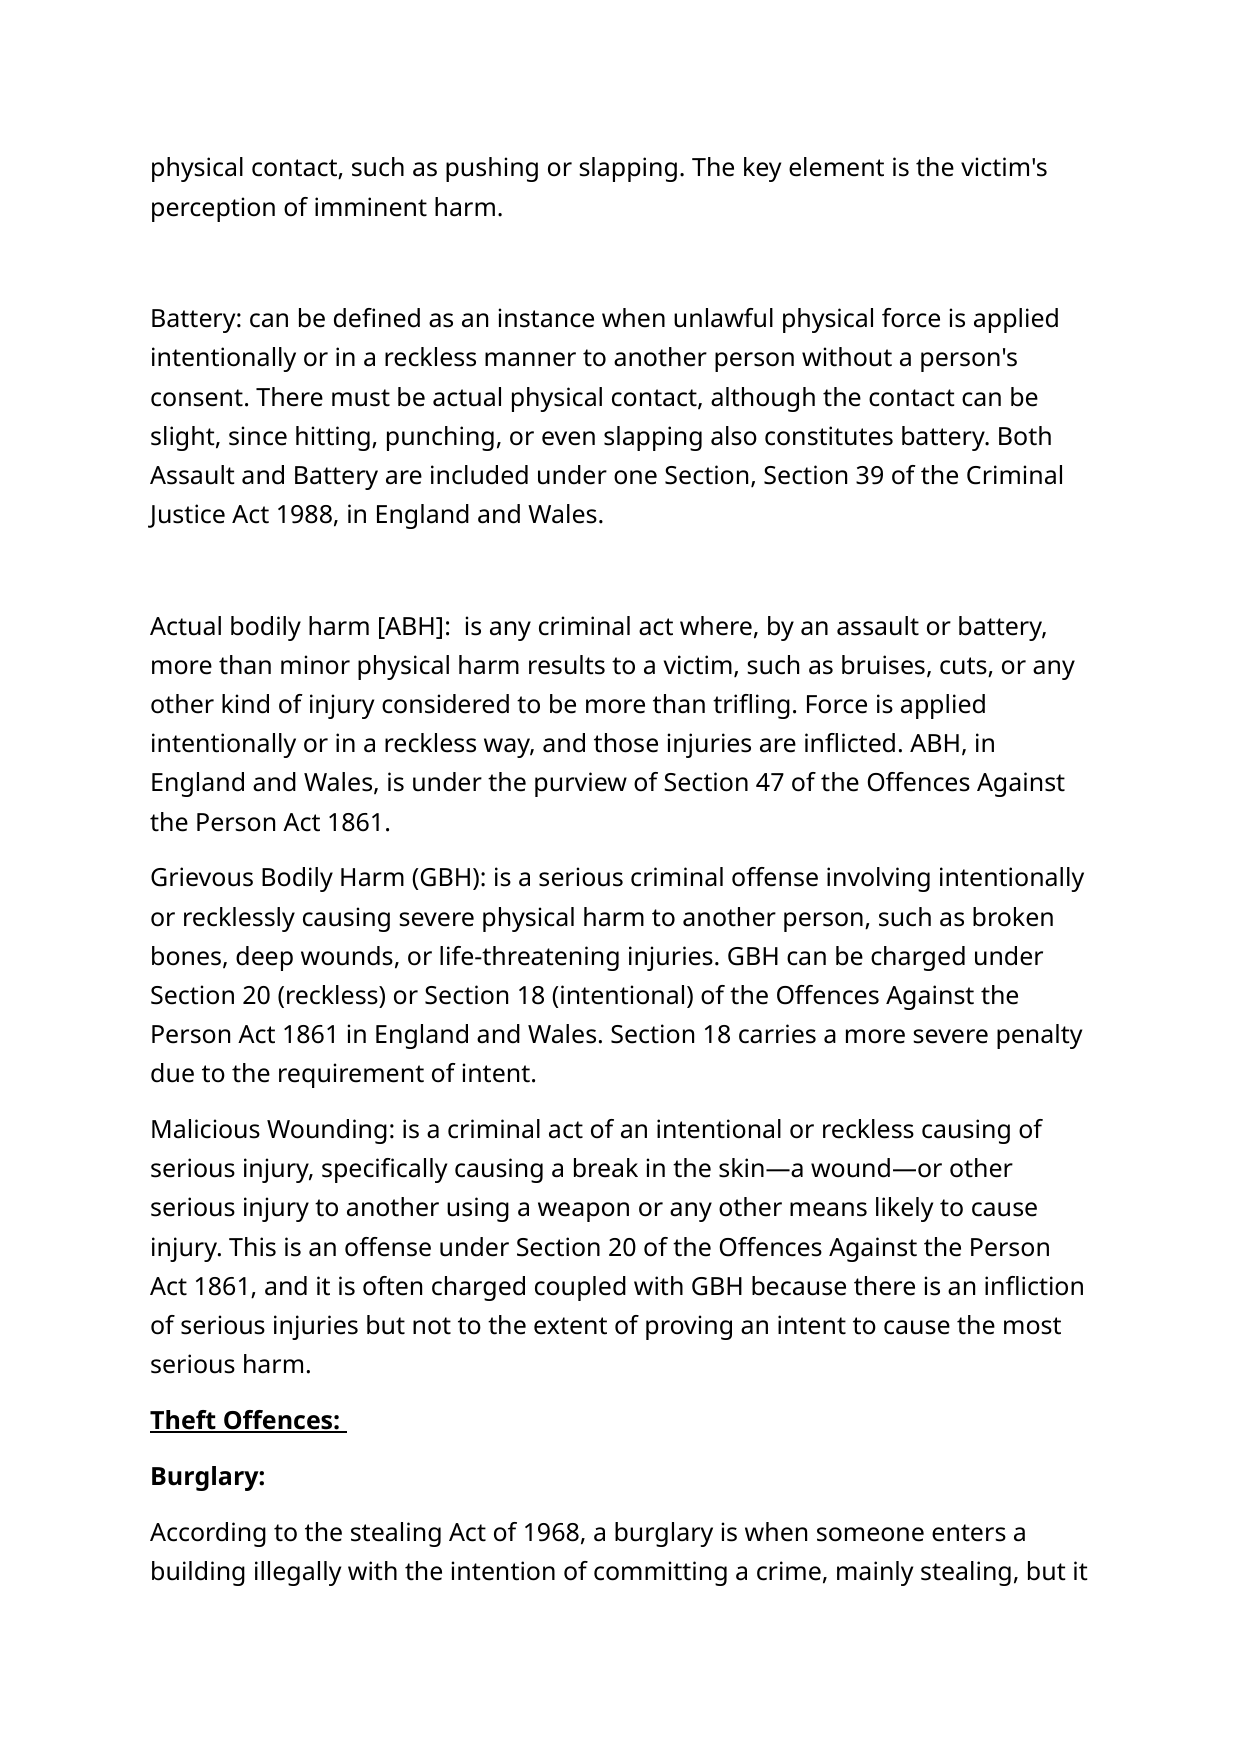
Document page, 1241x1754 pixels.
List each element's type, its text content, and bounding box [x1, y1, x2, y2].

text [150, 1514, 1090, 1587]
text Grievous Bodily Harm (GBH): is a serious criminal offense involving intentionally or recklessly causing severe physical harm to another person, such as broken bones, deep wounds, or life-threatening injuries. GBH can be charged under Section 20 (reckless) or Section 18 (intentional) of the Offences Against the Person Act 1861 in England and Wales. Section 18 carries a more severe penalty due to the requirement of intent. [150, 860, 1090, 1090]
text Burglary: [150, 1458, 1090, 1492]
text Malicious Wounding: is a criminal act of an intentional or reckless causing of serious injury, specifically causing a break in the skin—a wound—or other serious injury to another using a weapon or any other means likely to cause injury. This is an offense under Section 20 of the Offences Against the Person Act 1861, and it is often charged coupled with GBH because there is an infliction of serious injuries but not to the extent of proving an intent to cause the most serious harm. [150, 1112, 1090, 1381]
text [150, 150, 1090, 223]
text Battery: can be defined as an instance when unlawful physical force is applied intentionally or in a reckless manner to another person without a person's consent. There must be actual physical contact, although the contact can be slight, since hitting, punching, or even slapping also constitutes battery. Both Assault and Battery are included under one Section, Section 39 of the Criminal Justice Act 1988, in England and Wales. [150, 301, 1090, 531]
text Actual bodily harm [ABH]: is any criminal act where, by an assault or battery, more than minor physical harm results to a victim, such as bruises, cuts, or any other kind of injury considered to be more than trifling. Force is applied intentionally or in a reckless way, and those injuries are inflicted. ABH, in England and Wales, is under the purview of Section 47 of the Offences Against the Person Act 1861. [150, 608, 1090, 838]
text Theft Offences: [150, 1402, 1090, 1437]
